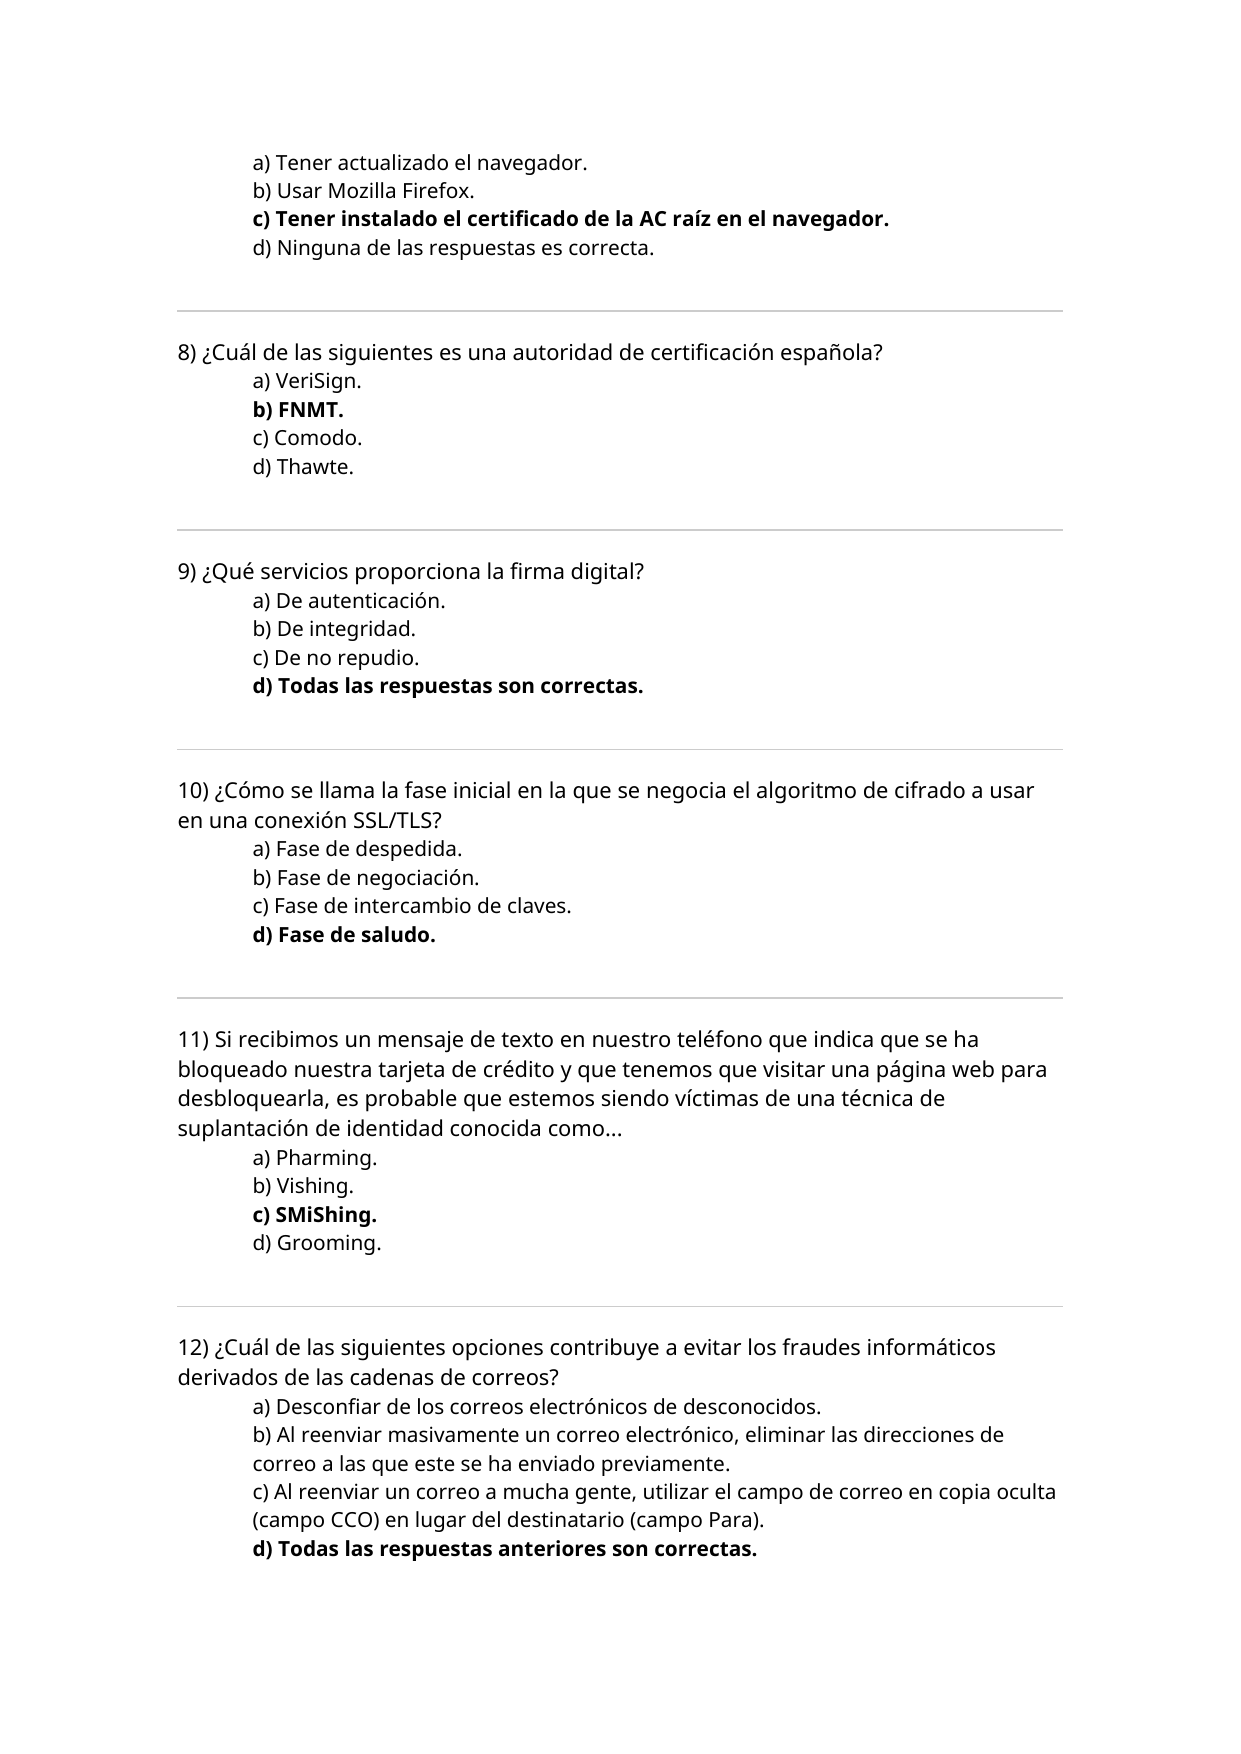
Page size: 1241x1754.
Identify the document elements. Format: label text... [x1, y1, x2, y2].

text a) Tener actualizado el navegador. [252, 148, 1063, 176]
text c) Fase de intercambio de claves. [252, 891, 1063, 920]
text 8) ¿Cuál de las siguientes es una autoridad de certificación española? [177, 312, 1063, 367]
text a) Fase de despedida. [252, 834, 1063, 863]
text a) De autenticación. [252, 586, 1063, 614]
text b) Al reenviar masivamente un correo electrónico, eliminar las direcciones de correo a las que este se ha enviado previamente. [252, 1420, 1063, 1477]
text b) De integridad. [252, 614, 1063, 643]
text a) Desconfiar de los correos electrónicos de desconocidos. [252, 1392, 1063, 1420]
text 10) ¿Cómo se llama la fase inicial en la que se negocia el algoritmo de cifrado a usar en una conexión SSL/TLS? [177, 750, 1063, 834]
text d) Todas las respuestas son correctas. [252, 671, 1063, 699]
text b) Fase de negociación. [252, 863, 1063, 891]
text a) Pharming. [252, 1143, 1063, 1171]
text 11) Si recibimos un mensaje de texto en nuestro teléfono que indica que se ha bloqueado nuestra tarjeta de crédito y que tenemos que visitar una página web para desbloquearla, es probable que estemos siendo víctimas de una técnica de suplantación de identidad conocida como... [177, 999, 1063, 1143]
text b) Usar Mozilla Firefox. [252, 176, 1063, 204]
text d) Todas las respuestas anteriores son correctas. [252, 1534, 1063, 1562]
text a) VeriSign. [252, 367, 1063, 395]
text d) Fase de saludo. [252, 920, 1063, 948]
text c) Comodo. [252, 423, 1063, 452]
text d) Grooming. [252, 1228, 1063, 1257]
text 9) ¿Qué servicios proporciona la firma digital? [177, 531, 1063, 586]
text b) Vishing. [252, 1171, 1063, 1200]
text c) Al reenviar un correo a mucha gente, utilizar el campo de correo en copia oculta (campo CCO) en lugar del destinatario (campo Para). [252, 1477, 1063, 1534]
text c) De no repudio. [252, 643, 1063, 671]
text c) Tener instalado el certificado de la AC raíz en el navegador. [252, 204, 1063, 233]
text d) Ninguna de las respuestas es correcta. [252, 233, 1063, 261]
text c) SMiShing. [252, 1200, 1063, 1228]
text b) FNMT. [252, 395, 1063, 423]
text d) Thawte. [252, 452, 1063, 480]
text 12) ¿Cuál de las siguientes opciones contribuye a evitar los fraudes informáticos derivados de las cadenas de correos? [177, 1307, 1063, 1392]
